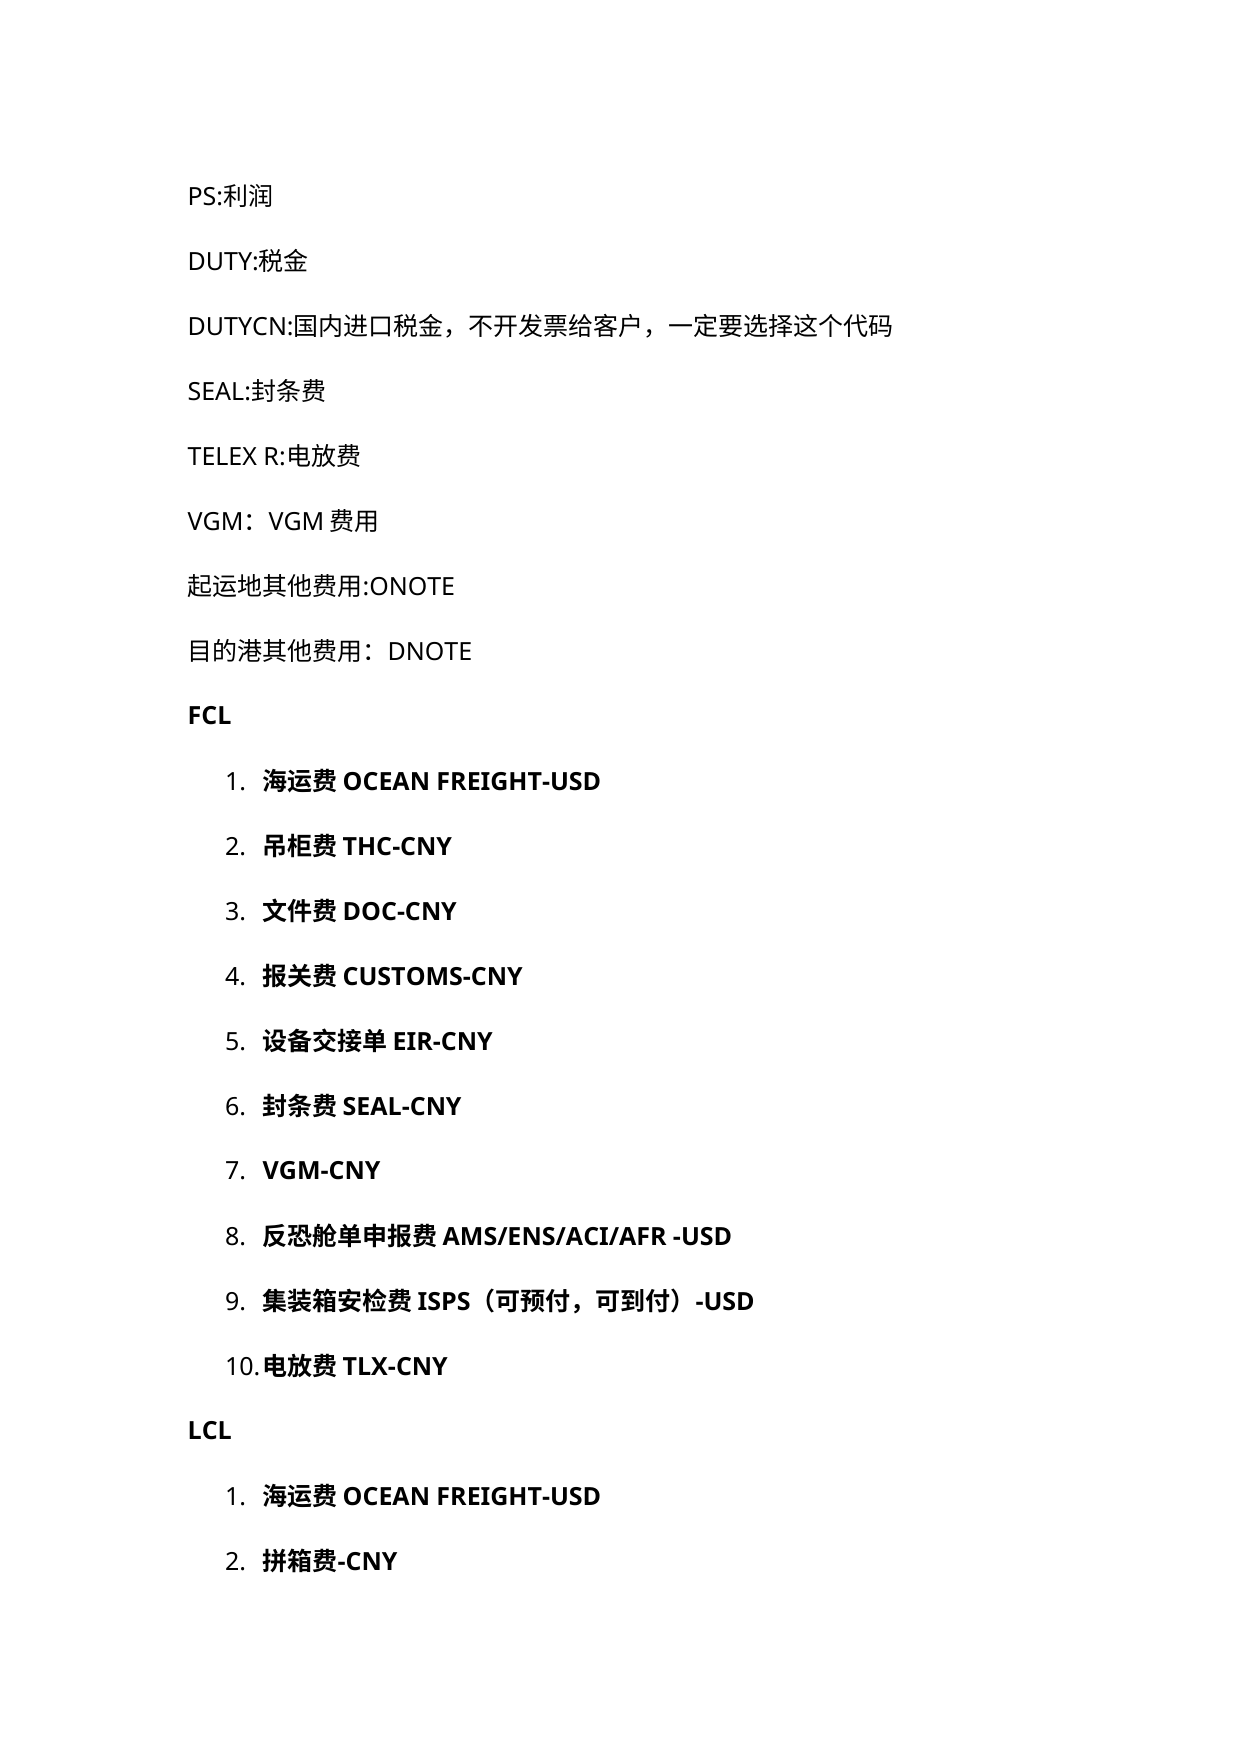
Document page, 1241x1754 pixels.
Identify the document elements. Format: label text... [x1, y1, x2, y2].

text DUTY:税金 [187, 227, 1053, 292]
text TELEX R:电放费 [187, 422, 1053, 487]
text DUTYCN:国内进口税金，不开发票给客户，一定要选择这个代码 [187, 292, 1053, 357]
list 反恐舱单申报费AMS/ENS/ACI/AFR -USD [225, 1202, 1053, 1267]
text SEAL:封条费 [187, 357, 1053, 422]
list 海运费OCEAN FREIGHT-USD [225, 1462, 1053, 1527]
list VGM-CNY [225, 1137, 1053, 1202]
list 集装箱安检费ISPS（可预付，可到付）-USD [225, 1267, 1053, 1332]
list 电放费TLX-CNY [225, 1332, 1053, 1397]
list 封条费SEAL-CNY [225, 1072, 1053, 1137]
text LCL [187, 1397, 1053, 1462]
list 海运费OCEAN FREIGHT-USD [225, 747, 1053, 812]
list 报关费CUSTOMS-CNY [225, 942, 1053, 1007]
text VGM：VGM费用 [187, 487, 1053, 552]
text 目的港其他费用：DNOTE [187, 617, 1053, 682]
text PS:利润 [187, 162, 1053, 227]
list 吊柜费THC-CNY [225, 812, 1053, 877]
list 文件费DOC-CNY [225, 877, 1053, 942]
text FCL [187, 682, 1053, 747]
list 拼箱费-CNY [225, 1527, 1053, 1592]
list 设备交接单EIR-CNY [225, 1007, 1053, 1072]
text 起运地其他费用:ONOTE [187, 552, 1053, 617]
